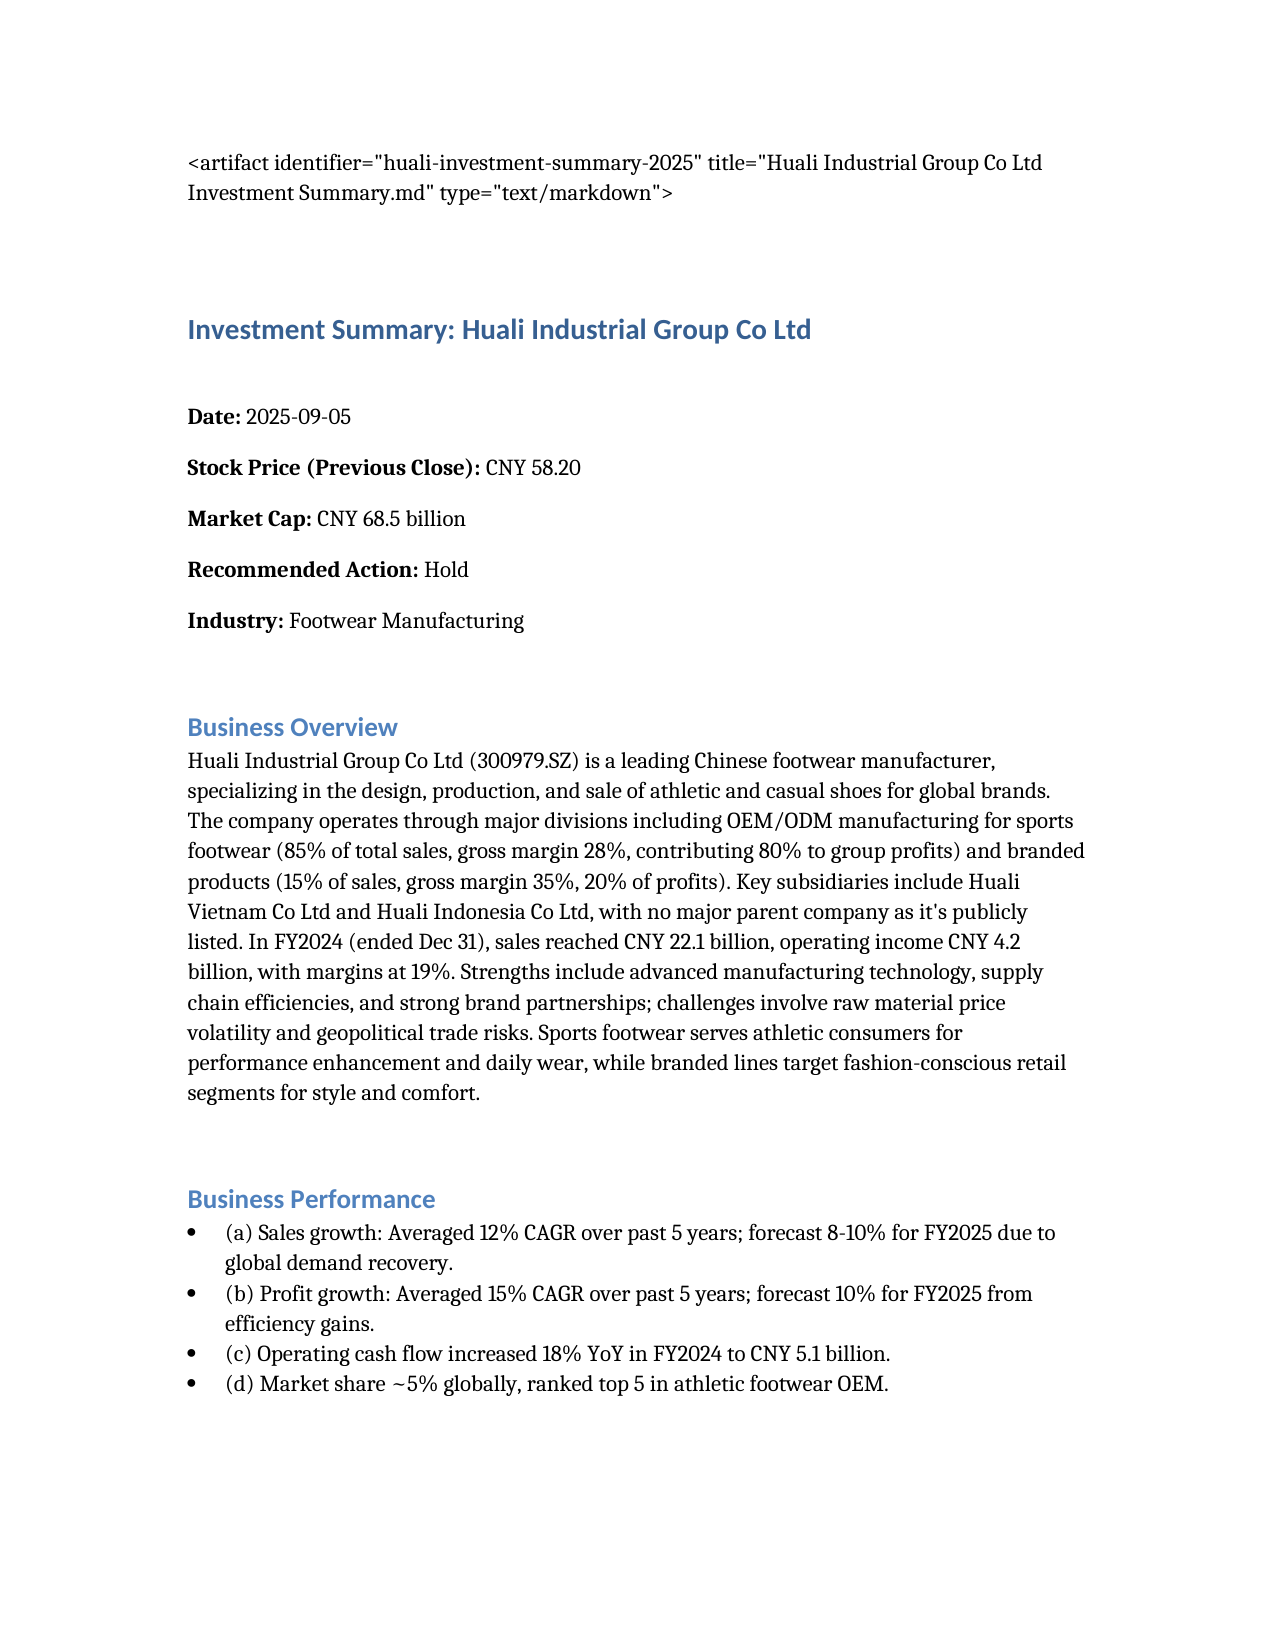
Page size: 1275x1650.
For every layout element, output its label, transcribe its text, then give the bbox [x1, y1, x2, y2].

list (a) Sales growth: Averaged 12% CAGR over past 5 years; forecast 8-10% for FY2025 due to global demand recovery. [187, 1220, 1087, 1276]
subtitle Investment Summary: Huali Industrial Group Co Ltd [187, 311, 1087, 347]
subtitle Business Overview [187, 710, 1087, 743]
list (d) Market share ~5% globally, ranked top 5 in athletic footwear OEM. [187, 1371, 1087, 1397]
text Date: 2025-09-05 [187, 403, 1087, 430]
text Industry: Footwear Manufacturing [187, 608, 1087, 634]
text Stock Price (Previous Close): CNY 58.20 [187, 454, 1087, 481]
text Market Cap: CNY 68.5 billion [187, 506, 1087, 532]
list (c) Operating cash flow increased 18% YoY in FY2024 to CNY 5.1 billion. [187, 1341, 1087, 1367]
text <artifact identifier="huali-investment-summary-2025" title="Huali Industrial Group Co Ltd Investment Summary.md" type="text/markdown"> [187, 150, 1087, 207]
subtitle Business Performance [187, 1182, 1087, 1215]
list (b) Profit growth: Averaged 15% CAGR over past 5 years; forecast 10% for FY2025 from efficiency gains. [187, 1280, 1087, 1337]
text Recommended Action: Hold [187, 557, 1087, 583]
text Huali Industrial Group Co Ltd (300979.SZ) is a leading Chinese footwear manufacturer, specializing in the design, production, and sale of athletic and casual shoes for global brands. The company operates through major divisions including OEM/ODM manufacturing for sports footwear (85% of total sales, gross margin 28%, contributing 80% to group profits) and branded products (15% of sales, gross margin 35%, 20% of profits). Key subsidiaries include Huali Vietnam Co Ltd and Huali Indonesia Co Ltd, with no major parent company as it's publicly listed. In FY2024 (ended Dec 31), sales reached CNY 22.1 billion, operating income CNY 4.2 billion, with margins at 19%. Strengths include advanced manufacturing technology, supply chain efficiencies, and strong brand partnerships; challenges involve raw material price volatility and geopolitical trade risks. Sports footwear serves athletic consumers for performance enhancement and daily wear, while branded lines target fashion-conscious retail segments for style and comfort. [187, 748, 1087, 1106]
